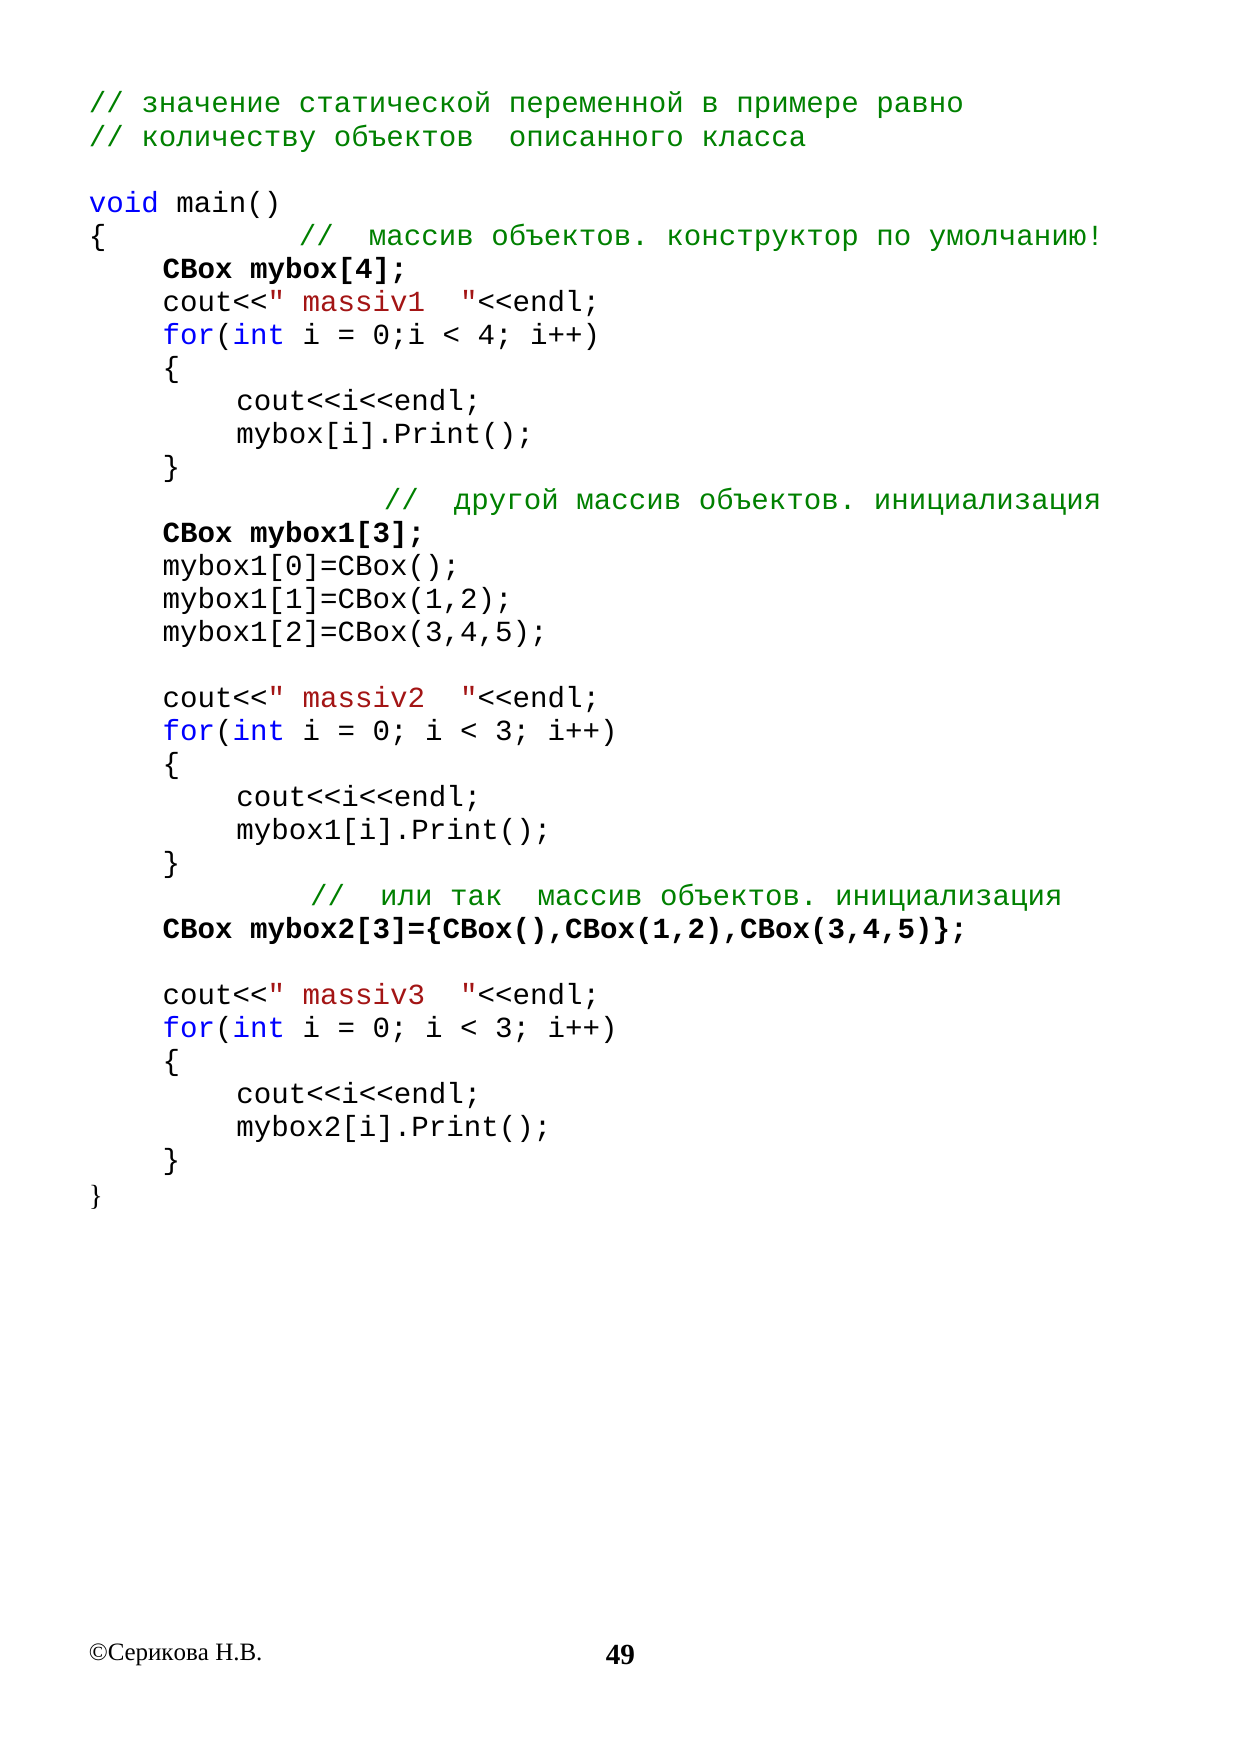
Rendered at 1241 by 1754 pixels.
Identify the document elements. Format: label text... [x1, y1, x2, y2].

text { [89, 353, 1152, 386]
text cout<<" massiv1 "<<endl; [89, 287, 1152, 320]
text // значение статической переменной в примере равно [89, 89, 1152, 122]
text mybox1[2]=CBox(3,4,5); [89, 617, 1152, 650]
text } [89, 848, 1152, 881]
text for(int i = 0;i < 4; i++) [89, 320, 1152, 353]
text } [89, 1145, 1152, 1178]
text cout<<i<<endl; [89, 782, 1152, 815]
text { // массив объектов. конструктор по умолчанию! [89, 221, 1152, 254]
text cout<<" massiv3 "<<endl; [89, 980, 1152, 1013]
text { [89, 749, 1152, 782]
text // или так массив объектов. инициализация [89, 881, 1152, 914]
text mybox2[i].Print(); [89, 1112, 1152, 1145]
text void main() [89, 188, 1152, 221]
text CBox mybox1[3]; [89, 518, 1152, 551]
text CBox mybox[4]; [89, 254, 1152, 287]
text for(int i = 0; i < 3; i++) [89, 1013, 1152, 1046]
text mybox1[1]=CBox(1,2); [89, 584, 1152, 617]
text mybox[i].Print(); [89, 419, 1152, 452]
text CBox mybox2[3]={CBox(),CBox(1,2),CBox(3,4,5)}; [89, 914, 1152, 947]
text mybox1[0]=CBox(); [89, 551, 1152, 584]
text { [89, 1046, 1152, 1079]
text } [89, 1178, 1152, 1212]
text } [89, 452, 1152, 485]
text // другой массив объектов. инициализация [89, 485, 1152, 518]
text cout<<i<<endl; [89, 1079, 1152, 1112]
text cout<<" massiv2 "<<endl; [89, 683, 1152, 716]
text // количеству объектов описанного класса [89, 122, 1152, 155]
text mybox1[i].Print(); [89, 815, 1152, 848]
text for(int i = 0; i < 3; i++) [89, 716, 1152, 749]
text cout<<i<<endl; [89, 386, 1152, 419]
